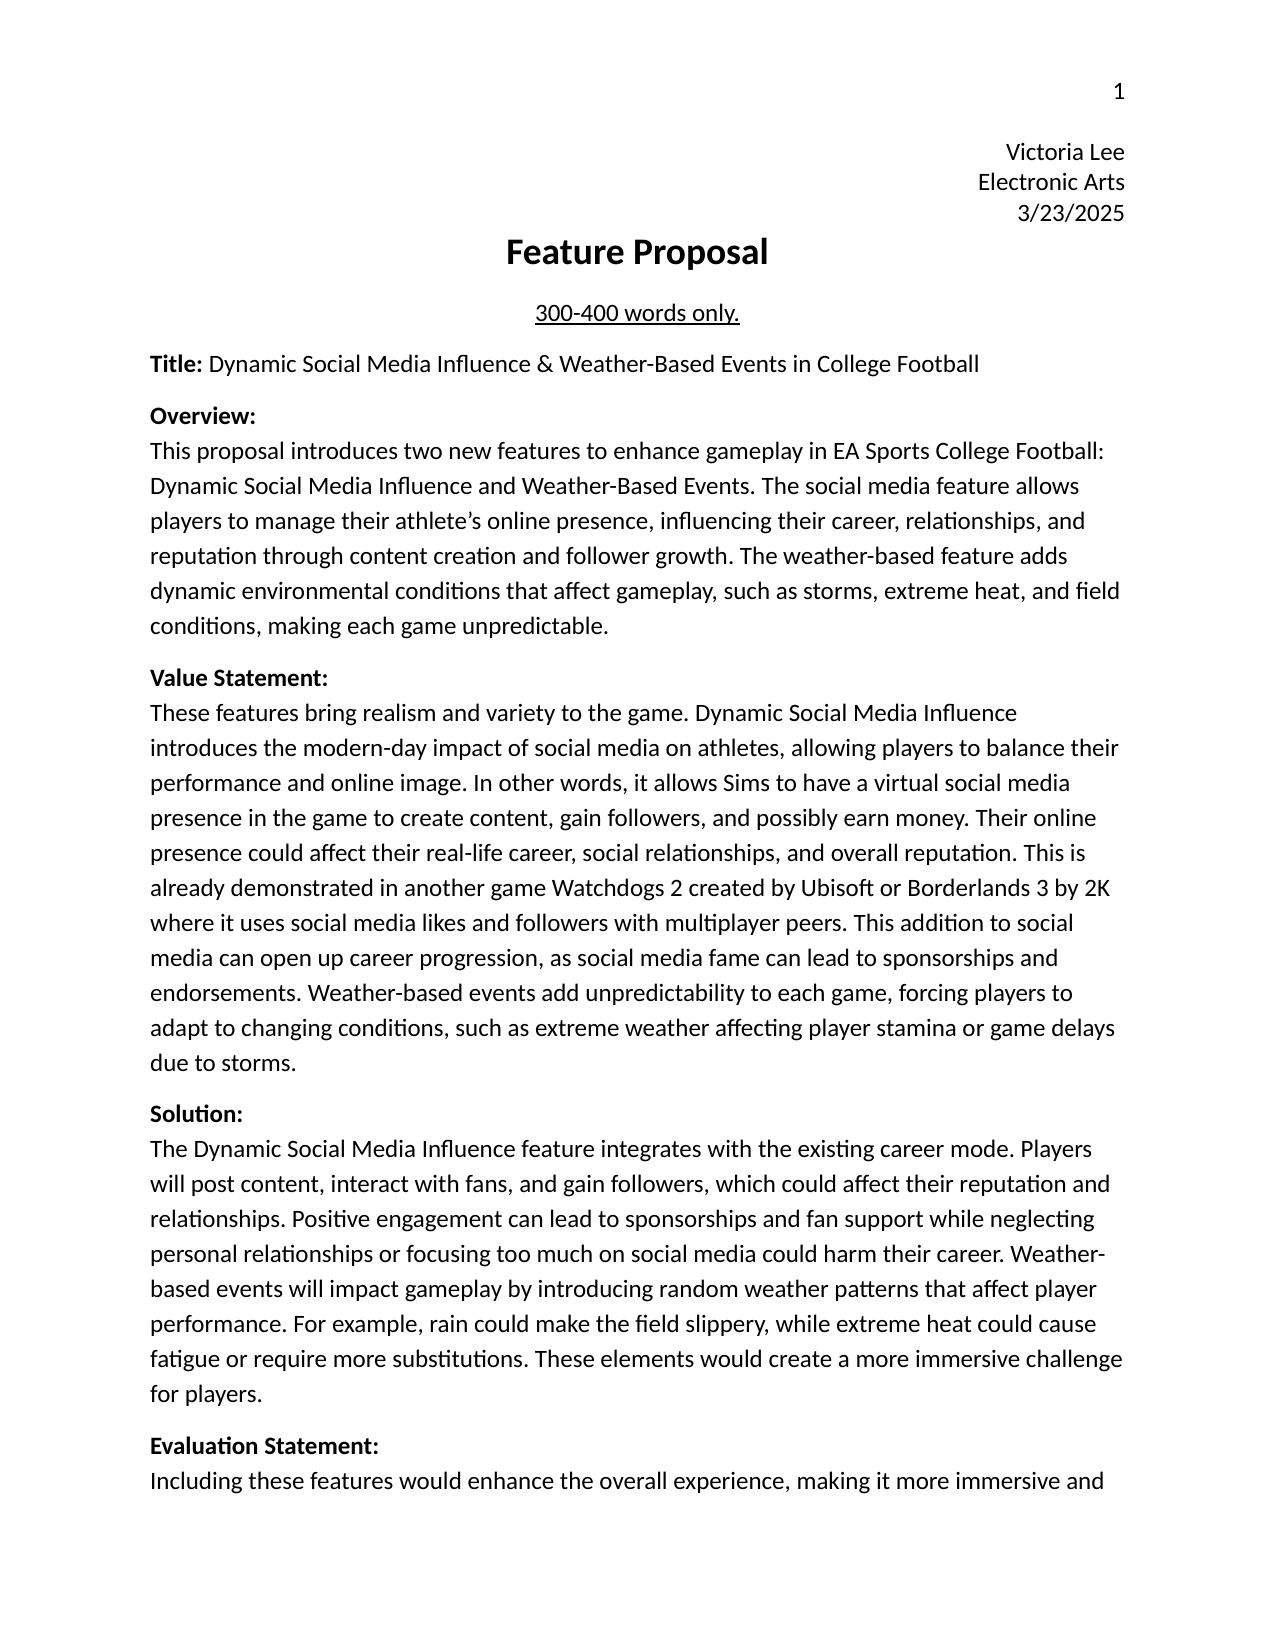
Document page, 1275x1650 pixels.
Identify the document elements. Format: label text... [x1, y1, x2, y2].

text Feature Proposal [150, 228, 1125, 273]
text Overview: This proposal introduces two new features to enhance gameplay in EA Sports College Football: Dynamic Social Media Influence and Weather-Based Events. The social media feature allows players to manage their athlete’s online presence, influencing their career, relationships, and reputation through content creation and follower growth. The weather-based feature adds dynamic environmental conditions that affect gameplay, such as storms, extreme heat, and field conditions, making each game unpredictable. [150, 400, 1125, 641]
text Value Statement: These features bring realism and variety to the game. Dynamic Social Media Influence introduces the modern-day impact of social media on athletes, allowing players to balance their performance and online image. In other words, it allows Sims to have a virtual social media presence in the game to create content, gain followers, and possibly earn money. Their online presence could affect their real-life career, social relationships, and overall reputation. This is already demonstrated in another game Watchdogs 2 created by Ubisoft or Borderlands 3 by 2K where it uses social media likes and followers with multiplayer peers. This addition to social media can open up career progression, as social media fame can lead to sponsorships and endorsements. Weather-based events add unpredictability to each game, forcing players to adapt to changing conditions, such as extreme weather affecting player stamina or game delays due to storms. [150, 662, 1125, 1077]
text 300-400 words only. [150, 297, 1125, 327]
text Solution: The Dynamic Social Media Influence feature integrates with the existing career mode. Players will post content, interact with fans, and gain followers, which could affect their reputation and relationships. Positive engagement can lead to sponsorships and fan support while neglecting personal relationships or focusing too much on social media could harm their career. Weather-based events will impact gameplay by introducing random weather patterns that affect player performance. For example, rain could make the field slippery, while extreme heat could cause fatigue or require more substitutions. These elements would create a more immersive challenge for players. [150, 1099, 1125, 1409]
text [150, 1430, 1125, 1496]
text Title: Dynamic Social Media Influence & Weather-Based Events in College Football [150, 349, 1125, 379]
